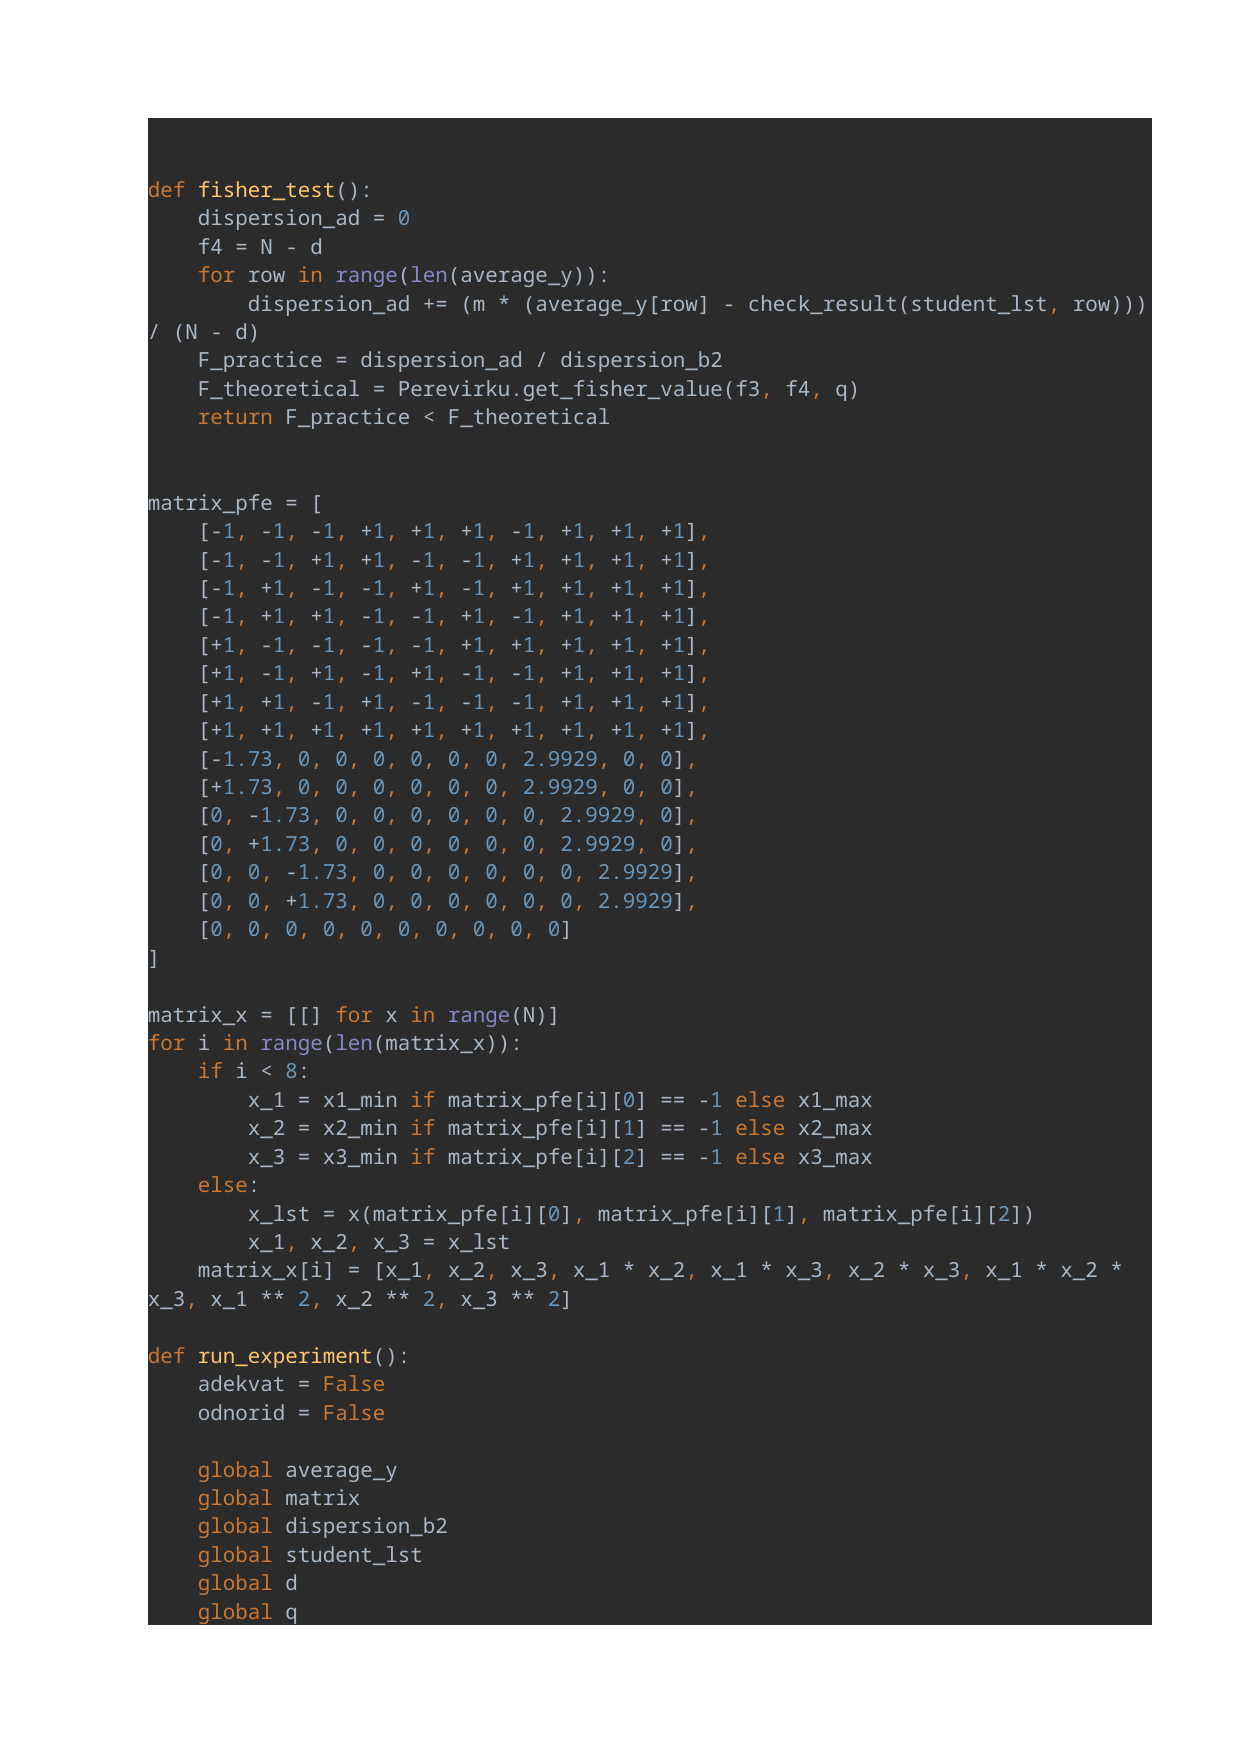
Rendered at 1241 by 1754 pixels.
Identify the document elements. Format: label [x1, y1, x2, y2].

text [148, 118, 1152, 1625]
